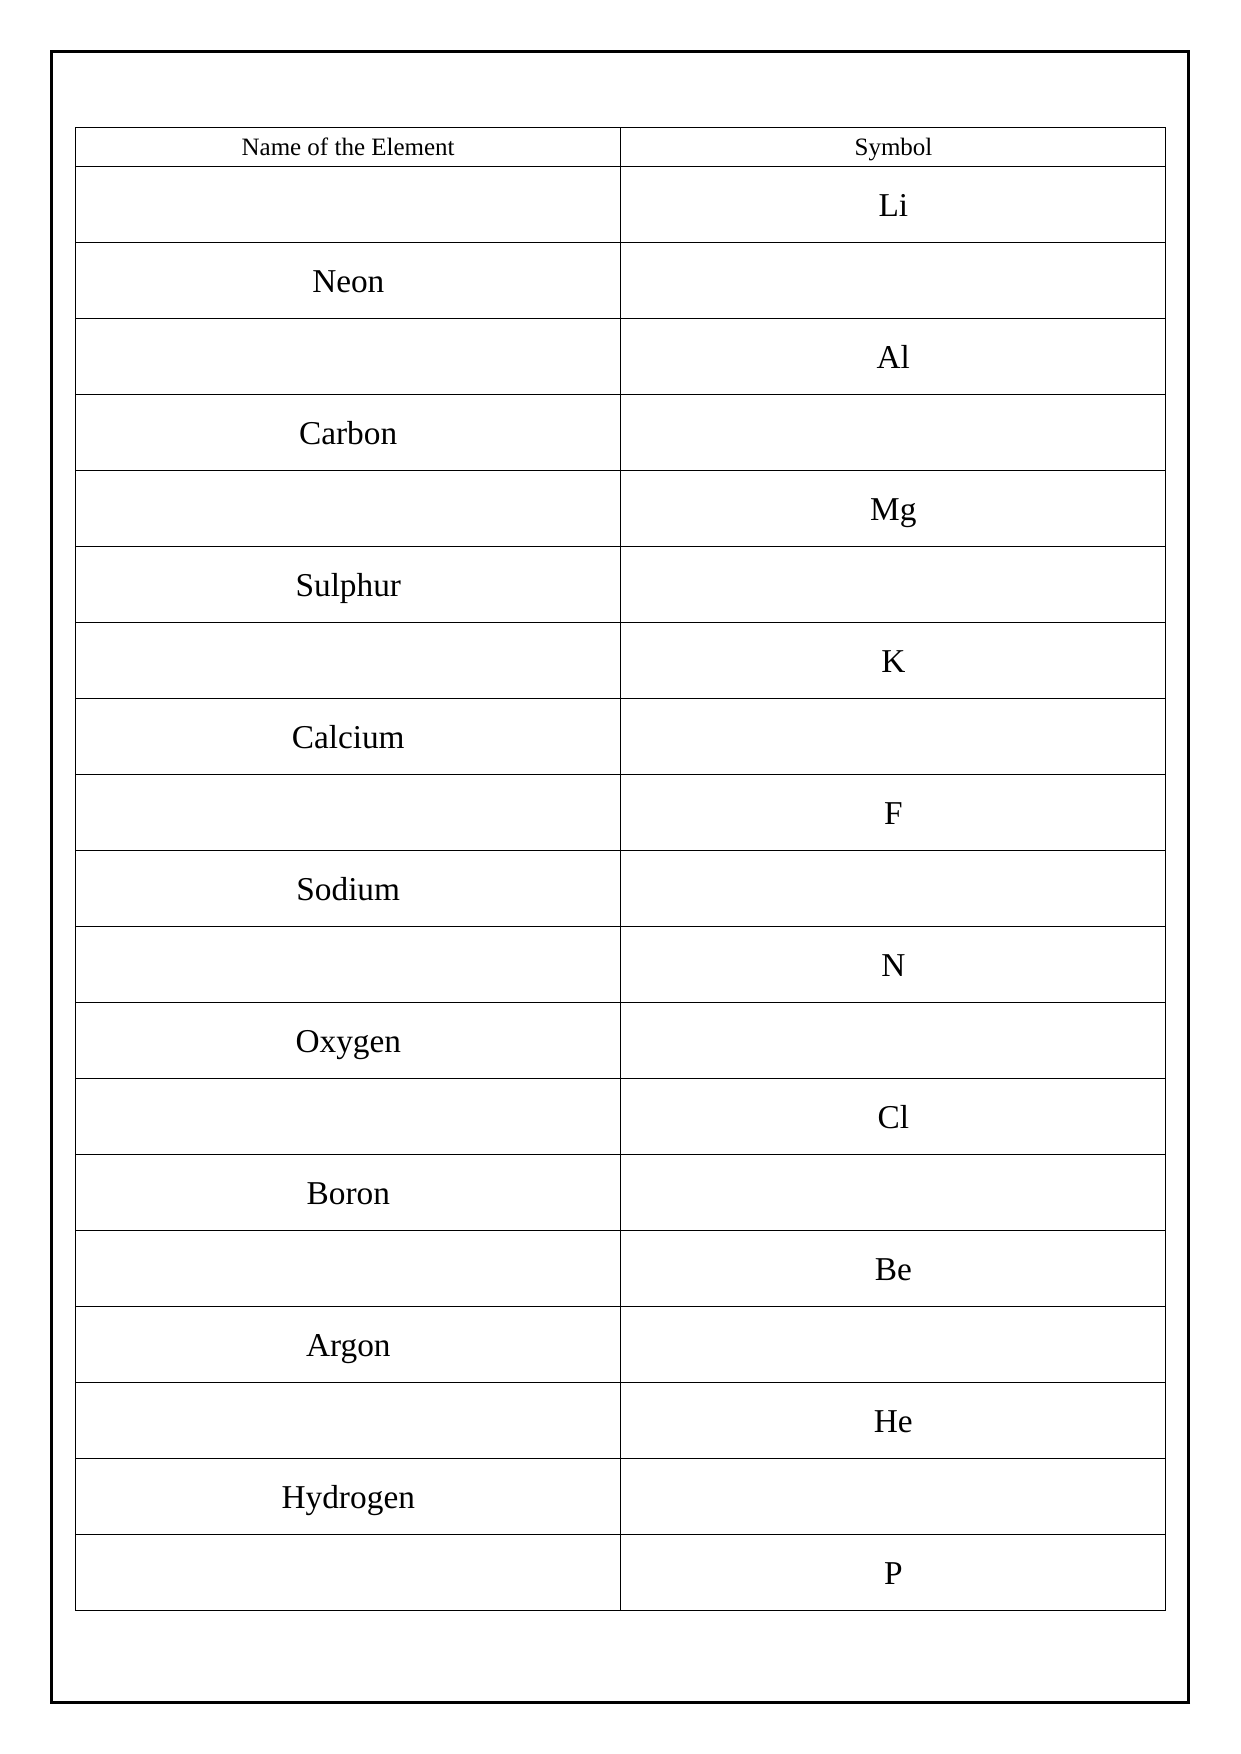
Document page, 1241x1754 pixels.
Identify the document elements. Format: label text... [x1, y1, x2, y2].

table_cell [621, 243, 1165, 318]
table_cell Calcium [76, 699, 620, 774]
table_cell F [621, 775, 1165, 850]
table_cell Carbon [76, 395, 620, 470]
table_cell [621, 1459, 1165, 1534]
table_cell Sodium [76, 851, 620, 926]
table_cell Mg [621, 471, 1165, 546]
table_header Symbol [621, 128, 1165, 166]
table_cell [621, 1155, 1165, 1230]
table_cell Boron [76, 1155, 620, 1230]
table_header Name of the Element [76, 128, 620, 166]
table_cell [621, 699, 1165, 774]
table_cell [76, 623, 620, 698]
table_cell [76, 167, 620, 242]
table_cell [76, 1535, 620, 1610]
table_cell [621, 1307, 1165, 1382]
table_cell K [621, 623, 1165, 698]
table_cell [621, 547, 1165, 622]
table_cell [621, 1003, 1165, 1078]
table_cell [76, 319, 620, 394]
table_cell [621, 851, 1165, 926]
table_cell Oxygen [76, 1003, 620, 1078]
table_cell Hydrogen [76, 1459, 620, 1534]
table_cell Cl [621, 1079, 1165, 1154]
table_cell [76, 1231, 620, 1306]
table_cell He [621, 1383, 1165, 1458]
table_cell Sulphur [76, 547, 620, 622]
table_cell Be [621, 1231, 1165, 1306]
table_cell Neon [76, 243, 620, 318]
table_cell Argon [76, 1307, 620, 1382]
table_cell Al [621, 319, 1165, 394]
table_cell [76, 775, 620, 850]
table_cell [76, 1079, 620, 1154]
table_cell N [621, 927, 1165, 1002]
table_cell [76, 471, 620, 546]
table_cell Li [621, 167, 1165, 242]
table_cell P [621, 1535, 1165, 1610]
table_cell [76, 1383, 620, 1458]
table_cell [621, 395, 1165, 470]
table_cell [76, 927, 620, 1002]
